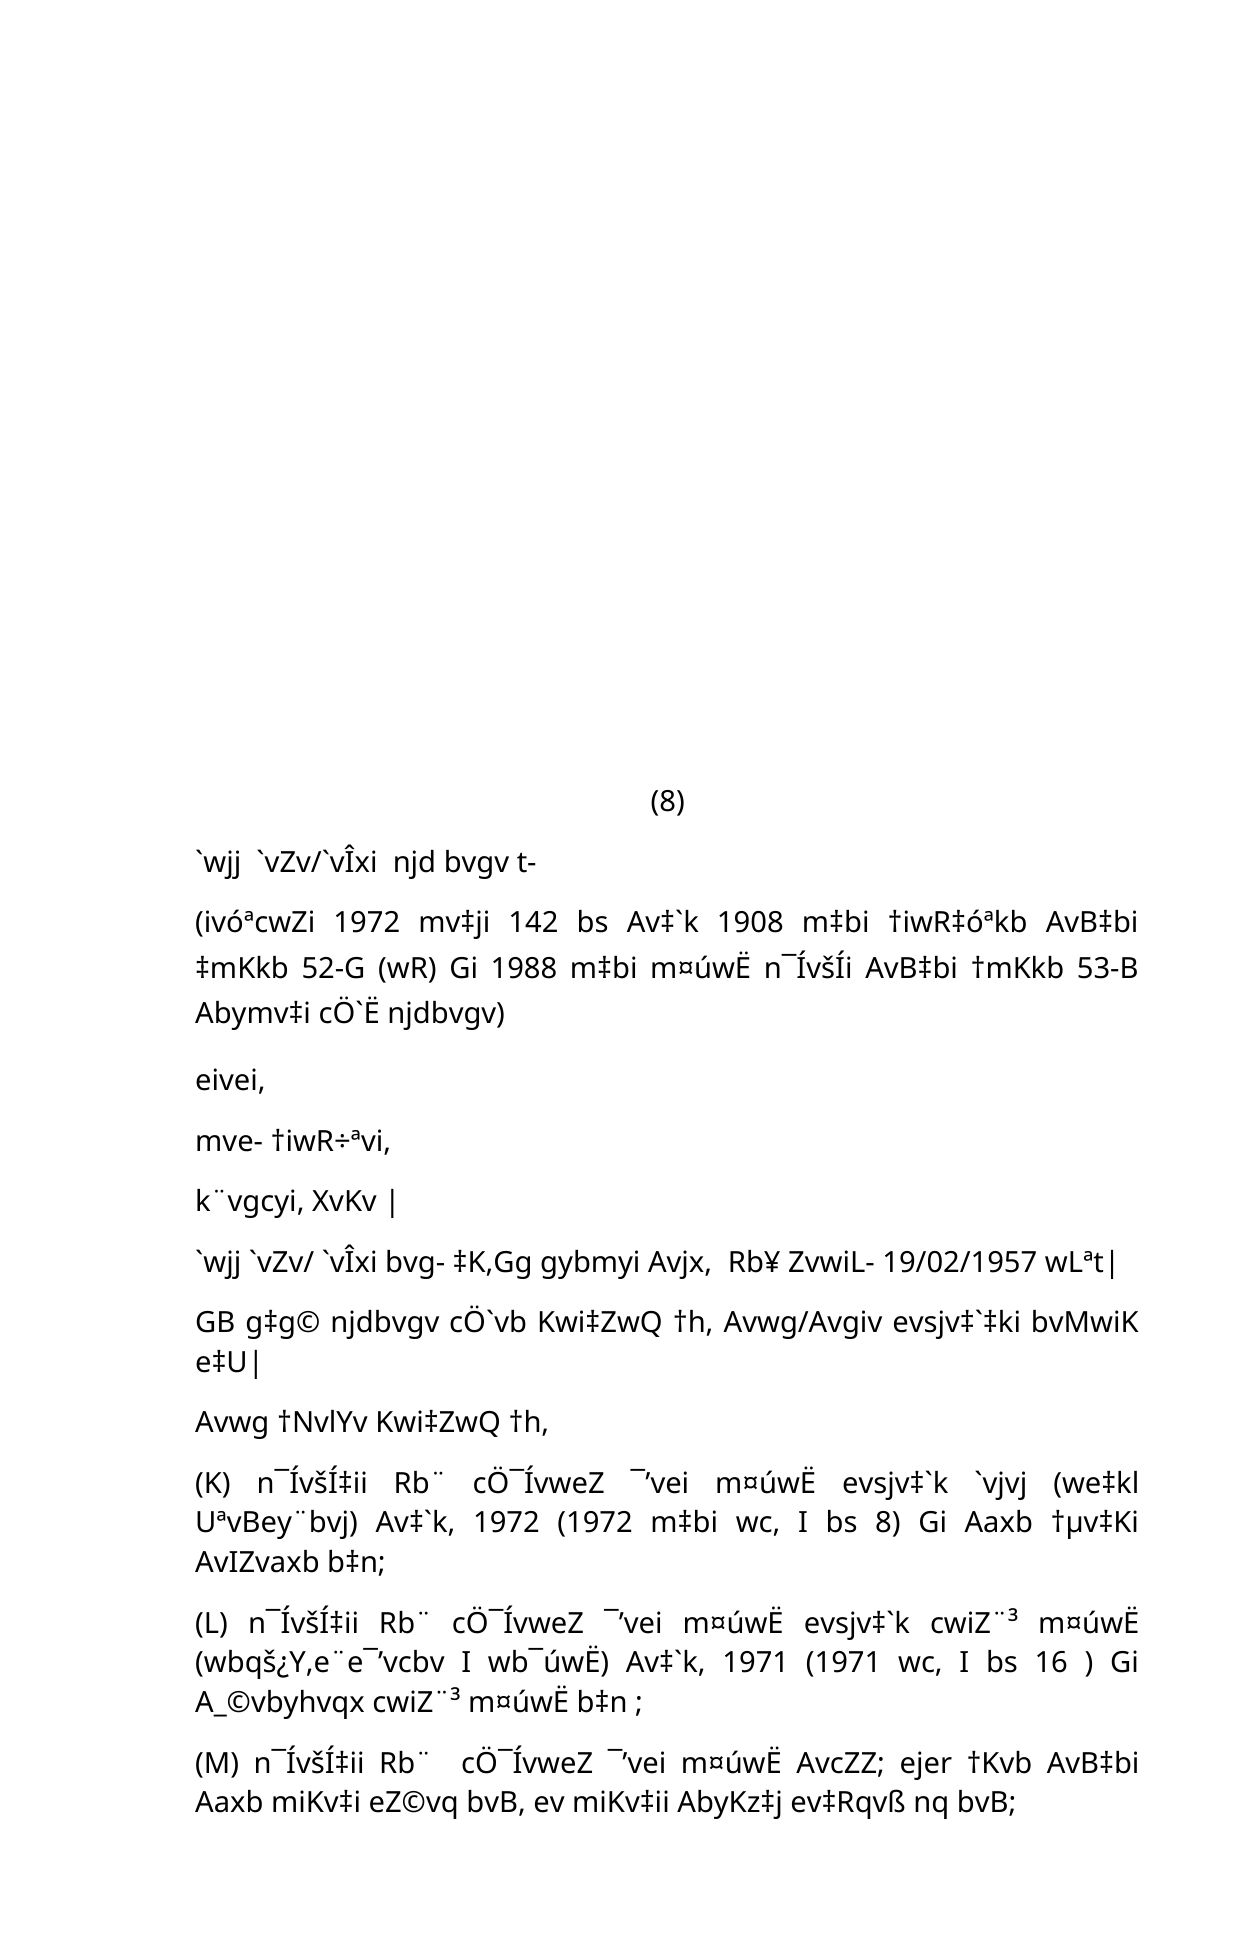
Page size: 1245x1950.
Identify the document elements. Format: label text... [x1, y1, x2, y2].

text (M) n¯ÍvšÍ‡ii Rb¨ cÖ¯ÍvweZ ¯’vei m¤úwË AvcZZ; ejer †Kvb AvB‡bi Aaxb miKv‡i eZ©vq bvB, ev miKv‡ii AbyKz‡j ev‡Rqvß nq bvB; [195, 1742, 1140, 1821]
text `wjj `vZv/`vÎxi njd bvgv t- [195, 841, 1140, 881]
text mve- †iwR÷ªvi, [195, 1120, 1140, 1159]
text (ivóªcwZi 1972 mv‡ji 142 bs Av‡`k 1908 m‡bi †iwR‡óªkb AvB‡bi ‡mKkb 52-G (wR) Gi 1988 m‡bi m¤úwË n¯ÍvšÍi AvB‡bi †mKkb 53-B Abymv‡i cÖ`Ë njdbvgv) [195, 902, 1140, 1032]
text eivei, [195, 1059, 1140, 1099]
text Avwg †NvlYv Kwi‡ZwQ †h, [195, 1402, 1140, 1441]
text (L) n¯ÍvšÍ‡ii Rb¨ cÖ¯ÍvweZ ¯’vei m¤úwË evsjv‡`k cwiZ¨³ m¤úwË (wbqš¿Y,e¨e¯’vcbv I wb¯úwË) Av‡`k, 1971 (1971 wc, I bs 16 ) Gi A_©vbyhvqx cwiZ¨³ m¤úwË b‡n ; [195, 1602, 1140, 1721]
text GB g‡g© njdbvgv cÖ`vb Kwi‡ZwQ †h, Avwg/Avgiv evsjv‡`‡ki bvMwiK e‡U| [195, 1301, 1140, 1381]
text `wjj `vZv/ `vÎxi bvg- ‡K,Gg gybmyi Avjx, Rb¥ ZvwiL- 19/02/1957 wLªt| [195, 1241, 1140, 1281]
text (8) [195, 781, 1140, 820]
text (K) n¯ÍvšÍ‡ii Rb¨ cÖ¯ÍvweZ ¯’vei m¤úwË evsjv‡`k `vjvj (we‡kl UªvBey¨bvj) Av‡`k, 1972 (1972 m‡bi wc, I bs 8) Gi Aaxb †µv‡Ki AvIZvaxb b‡n; [195, 1462, 1140, 1581]
text k¨vgcyi, XvKv | [195, 1180, 1140, 1220]
